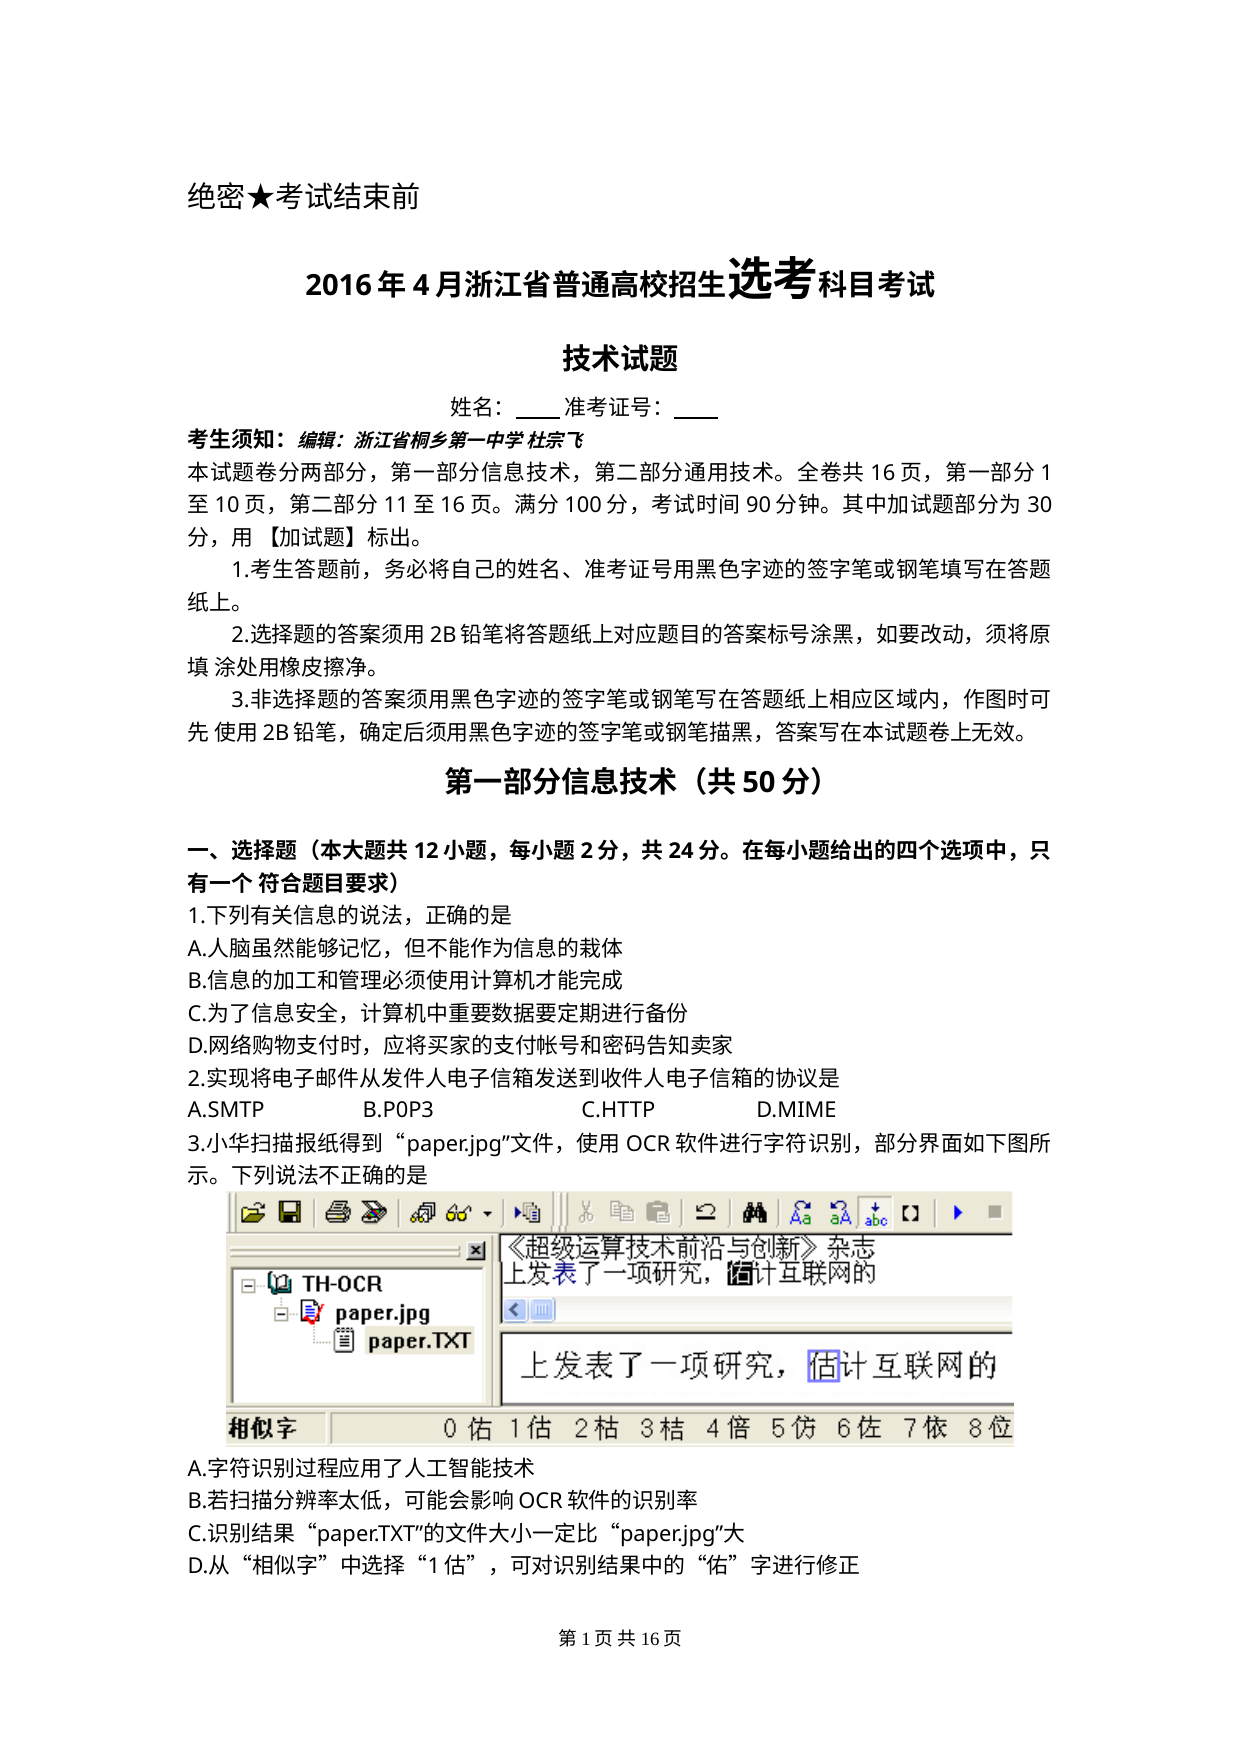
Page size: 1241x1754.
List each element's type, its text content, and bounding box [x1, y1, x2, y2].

text 1.下列有关信息的说法，正确的是 [187, 898, 1053, 931]
picture [226, 1190, 1014, 1447]
text D.从“相似字”中选择“1估”，可对识别结果中的“佑”字进行修正 [187, 1548, 1053, 1581]
text B.信息的加工和管理必须使用计算机才能完成 [187, 963, 1053, 996]
text 3.小华扫描报纸得到“paper.jpg”文件，使用OCR软件进行字符识别，部分界面如下图所示。下列说法不正确的是 [187, 1126, 1053, 1191]
text 第一部分信息技术（共50分） [187, 747, 1053, 812]
text C.识别结果“paper.TXT”的文件大小一定比“paper.jpg”大 [187, 1516, 1053, 1548]
text 2.选择题的答案须用2B铅笔将答题纸上对应题目的答案标号涂黑，如要改动，须将原填 涂处用橡皮擦净。 [187, 617, 1053, 682]
text A.人脑虽然能够记忆，但不能作为信息的栽体 [187, 931, 1053, 963]
text C.为了信息安全，计算机中重要数据要定期进行备份 [187, 996, 1053, 1028]
text 绝密★考试结束前 [187, 162, 1053, 227]
text A.SMTP B.P0P C.HTTP D.MIME [187, 1093, 1053, 1126]
text B.若扫描分辨率太低，可能会影响OCR软件的识别率 [187, 1483, 1053, 1516]
text 2016年4月浙江省普通高校招生选考科目考试 [187, 227, 1053, 324]
text 考生须知：编辑：浙江省桐乡第一中学 杜宗飞 [187, 422, 1053, 454]
text D.网络购物支付时，应将买家的支付帐号和密码告知卖家 [187, 1028, 1053, 1061]
text 3.非选择题的答案须用黑色字迹的签字笔或钢笔写在答题纸上相应区域内，作图时可先 使用2B铅笔，确定后须用黑色字迹的签字笔或钢笔描黑，答案写在本试题卷上无效。 [187, 682, 1053, 747]
text 姓名： 准考证号： [406, 389, 1053, 422]
text 一、选择题（本大题共12小题，每小题2分，共24分。在每小题给出的四个选项中，只有一个 符合题目要求） [187, 833, 1053, 898]
text 1.考生答题前，务必将自己的姓名、准考证号用黑色字迹的签字笔或钢笔填写在答题纸上。 [187, 552, 1053, 617]
text A.字符识别过程应用了人工智能技术 [187, 1451, 1053, 1483]
text 技术试题 [187, 324, 1053, 389]
text 2.实现将电子邮件从发件人电子信箱发送到收件人电子信箱的协议是 [187, 1061, 1053, 1093]
text 本试题卷分两部分，第一部分信息技术，第二部分通用技术。全卷共16页，第一部分1 至10页，第二部分11至16页。满分100分，考试时间90分钟。其中加试题部分为30分，用 【加试题】标出。 [187, 454, 1053, 552]
